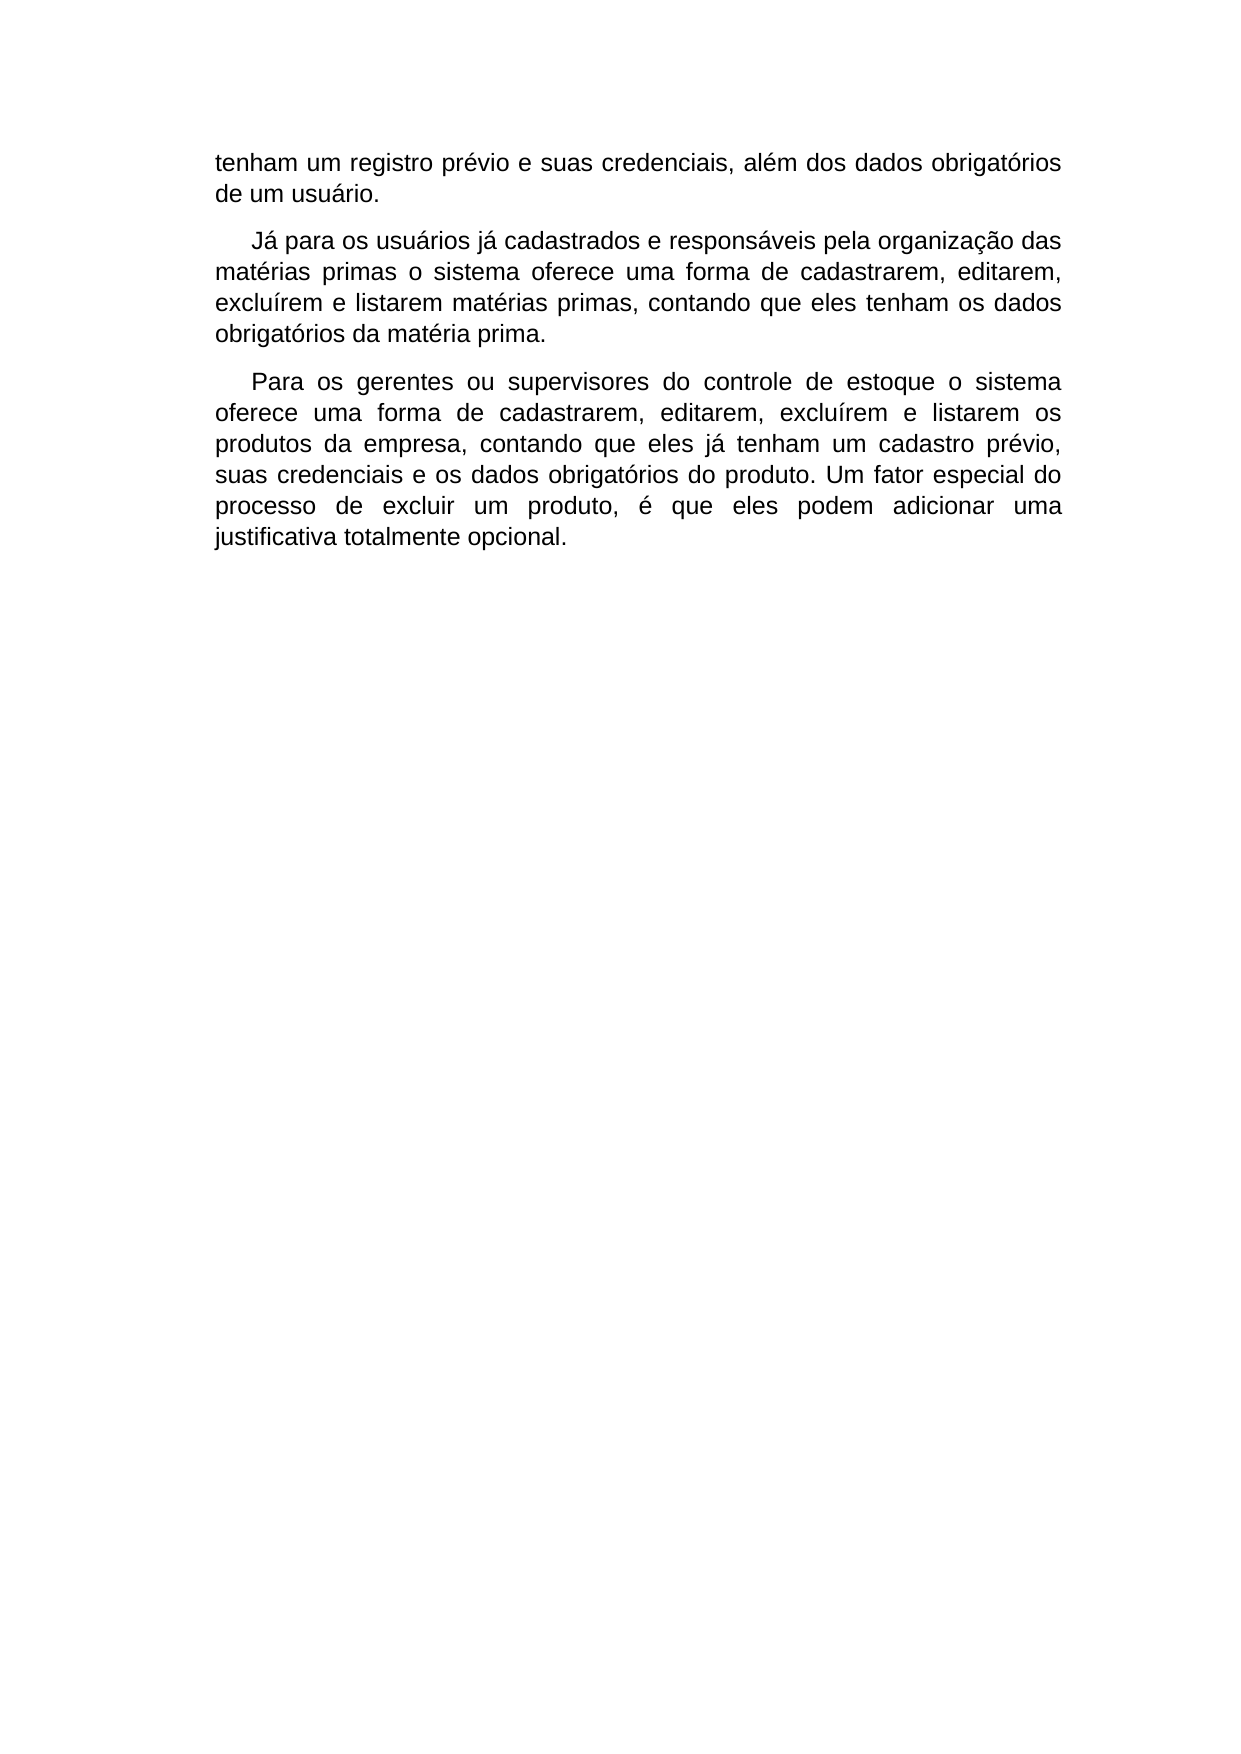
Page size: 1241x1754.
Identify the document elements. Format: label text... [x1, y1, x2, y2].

text Já para os usuários já cadastrados e responsáveis pela organização das matérias primas o sistema oferece uma forma de cadastrarem, editarem, excluírem e listarem matérias primas, contando que eles tenham os dados obrigatórios da matéria prima. [215, 226, 1063, 348]
text Para os gerentes ou supervisores do controle de estoque o sistema oferece uma forma de cadastrarem, editarem, excluírem e listarem os produtos da empresa, contando que eles já tenham um cadastro prévio, suas credenciais e os dados obrigatórios do produto. Um fator especial do processo de excluir um produto, é que eles podem adicionar uma justificativa totalmente opcional. [215, 367, 1063, 551]
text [215, 148, 1063, 207]
